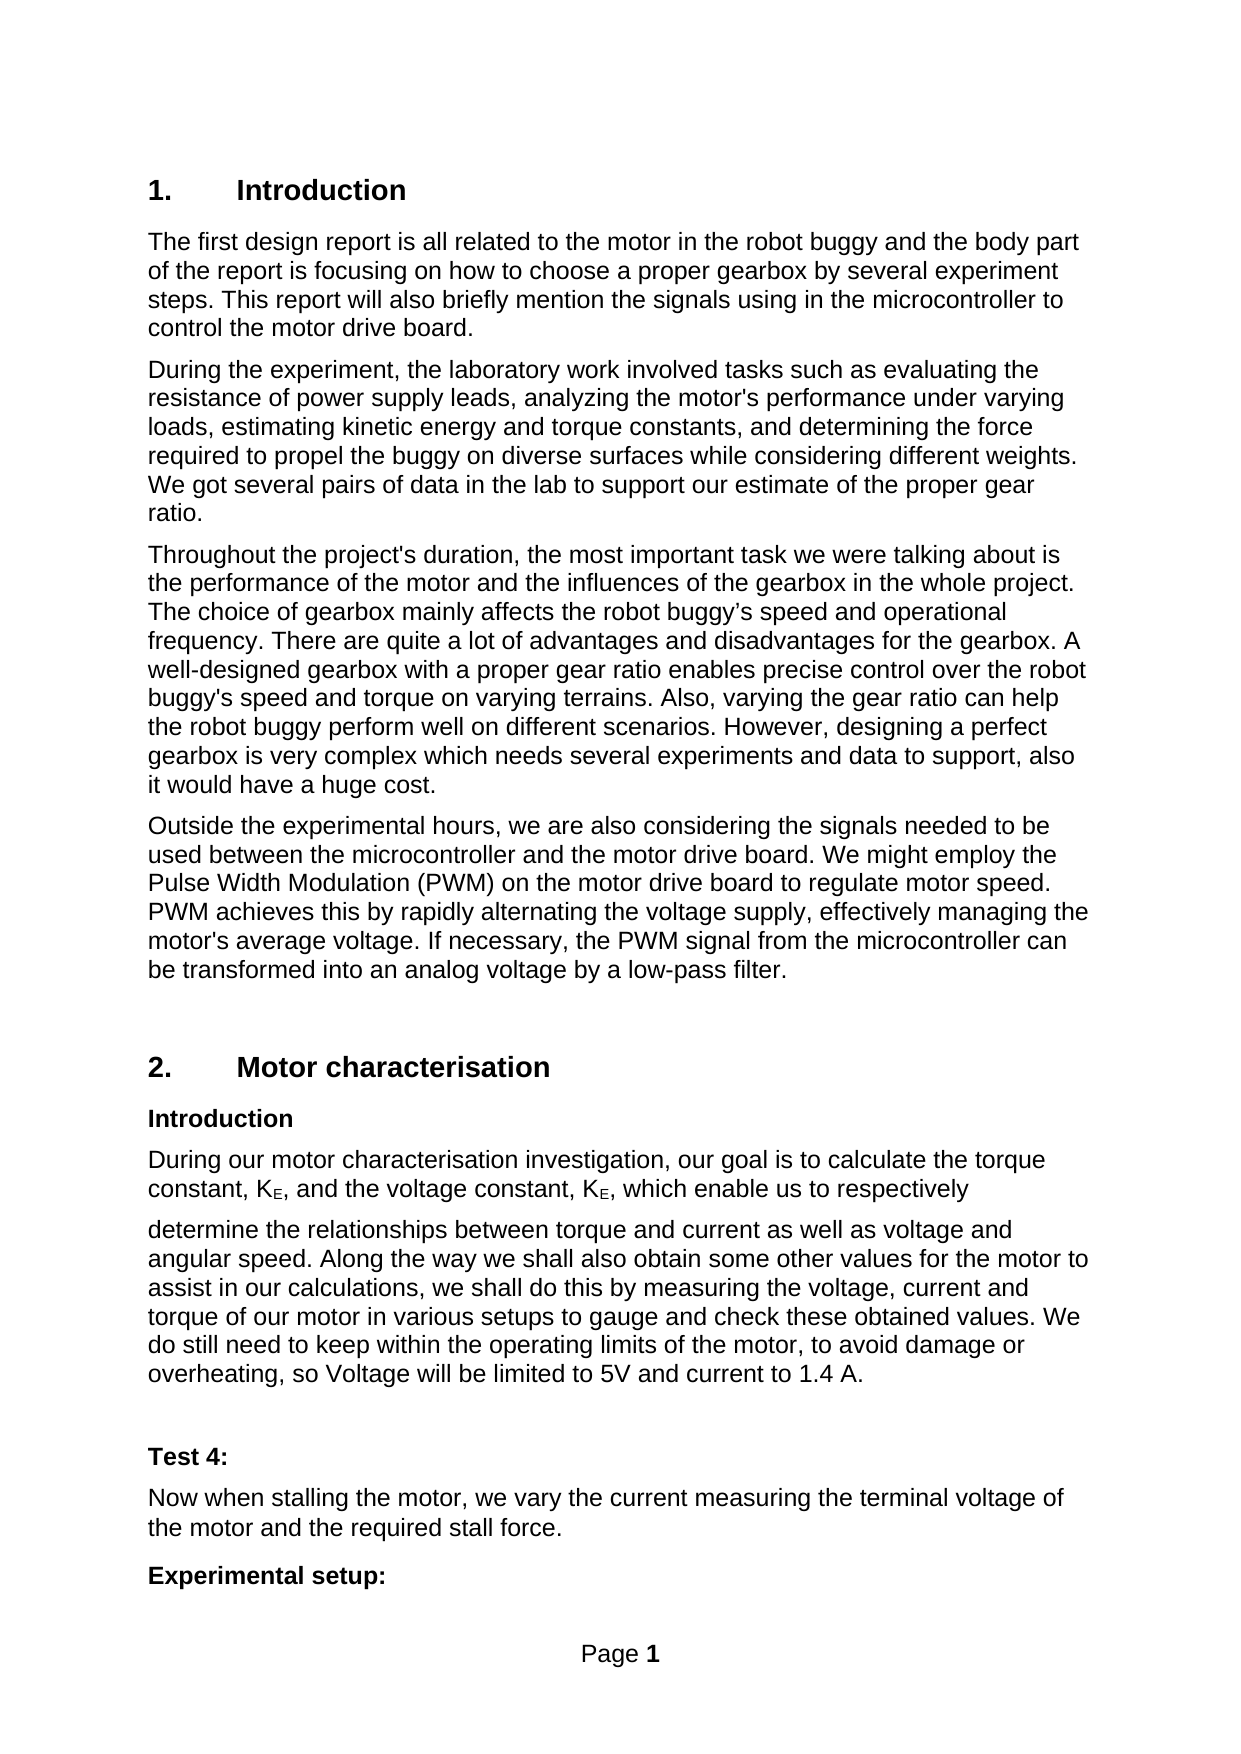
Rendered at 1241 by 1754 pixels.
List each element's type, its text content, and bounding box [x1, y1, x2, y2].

text Throughout the project's duration, the most important task we were talking about is the performance of the motor and the influences of the gearbox in the whole project. The choice of gearbox mainly affects the robot buggy’s speed and operational frequency. There are quite a lot of advantages and disadvantages for the gearbox. A well-designed gearbox with a proper gear ratio enables precise control over the robot buggy's speed and torque on varying terrains. Also, varying the gear ratio can help the robot buggy perform well on different scenarios. However, designing a perfect gearbox is very complex which needs several experiments and data to support, also it would have a huge cost. [148, 539, 1092, 798]
text During the experiment, the laboratory work involved tasks such as evaluating the resistance of power supply leads, analyzing the motor's performance under varying loads, estimating kinetic energy and torque constants, and determining the force required to propel the buggy on diverse surfaces while considering different weights. We got several pairs of data in the lab to support our estimate of the proper gear ratio. [148, 354, 1092, 527]
text Test 4: [148, 1441, 1092, 1470]
text The first design report is all related to the motor in the robot buggy and the body part of the report is focusing on how to choose a proper gearbox by several experiment steps. This report will also briefly mention the signals using in the microcontroller to control the motor drive board. [148, 227, 1092, 342]
text Experimental setup: [148, 1561, 1092, 1589]
text Now when stalling the motor, we vary the current measuring the terminal voltage of the motor and the required stall force. [148, 1483, 1092, 1542]
text During our motor characterisation investigation, our goal is to calculate the torque constant, KE, and the voltage constant, KE, which enable us to respectively [148, 1145, 1092, 1203]
text Outside the experimental hours, we are also considering the signals needed to be used between the microcontroller and the motor drive board. We might employ the Pulse Width Modulation (PWM) on the motor drive board to regulate motor speed. PWM achieves this by rapidly alternating the voltage supply, effectively managing the motor's average voltage. If necessary, the PWM signal from the microcontroller can be transformed into an analog voltage by a low-pass filter. [148, 811, 1092, 983]
subtitle Introduction [148, 173, 1092, 206]
text Introduction [148, 1104, 1092, 1133]
text determine the relationships between torque and current as well as voltage and angular speed. Along the way we shall also obtain some other values for the motor to assist in our calculations, we shall do this by measuring the voltage, current and torque of our motor in various setups to gauge and check these obtained values. We do still need to keep within the operating limits of the motor, to avoid damage or overheating, so Voltage will be limited to 5V and current to 1.4 A. [148, 1215, 1092, 1388]
subtitle Motor characterisation [148, 1049, 1092, 1083]
